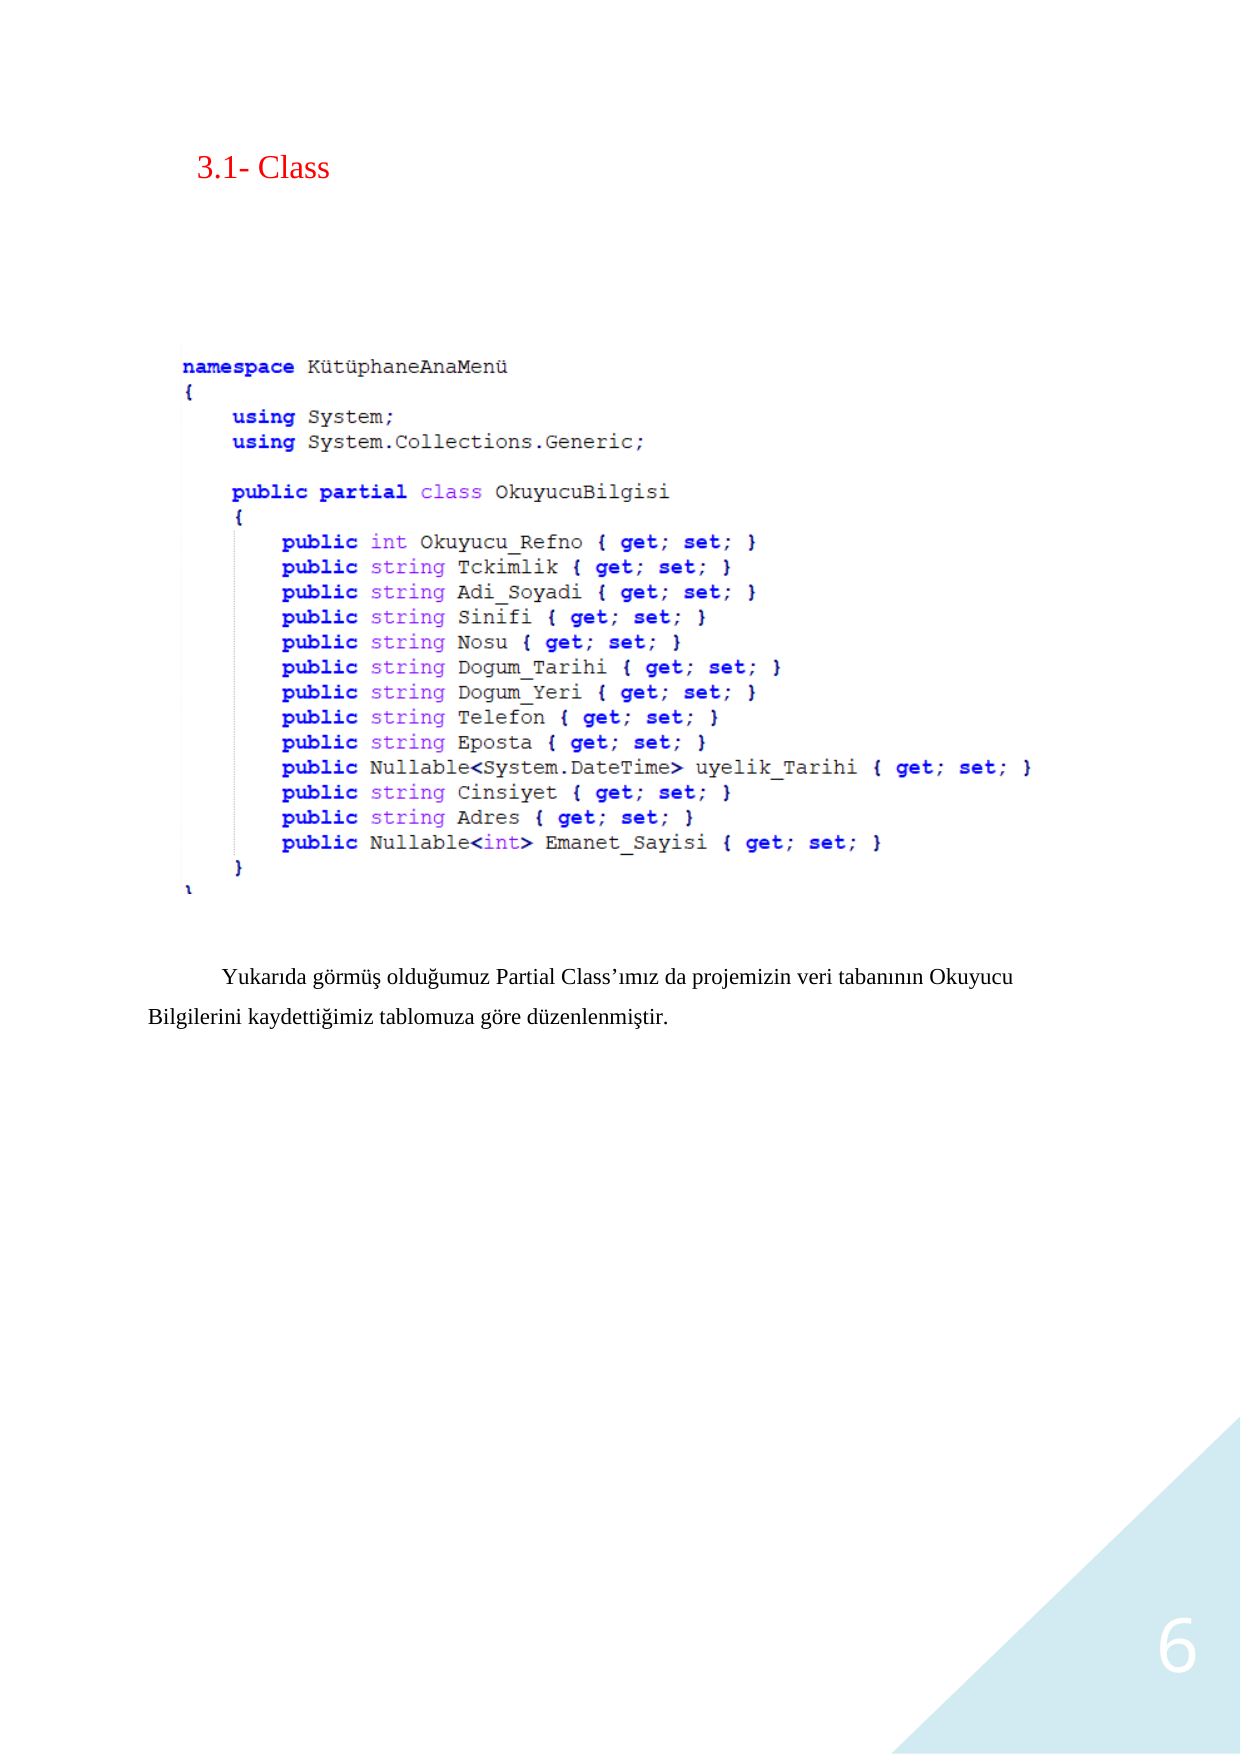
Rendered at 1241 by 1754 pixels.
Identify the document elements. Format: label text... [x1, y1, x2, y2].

text Yukarıda görmüş olduğumuz Partial Class’ımız da projemizin veri tabanının Okuyucu Bilgilerini kaydettiğimiz tablomuza göre düzenlenmiştir. [148, 963, 1093, 1029]
text 3.1- Class [148, 148, 1093, 186]
picture [180, 344, 1060, 894]
